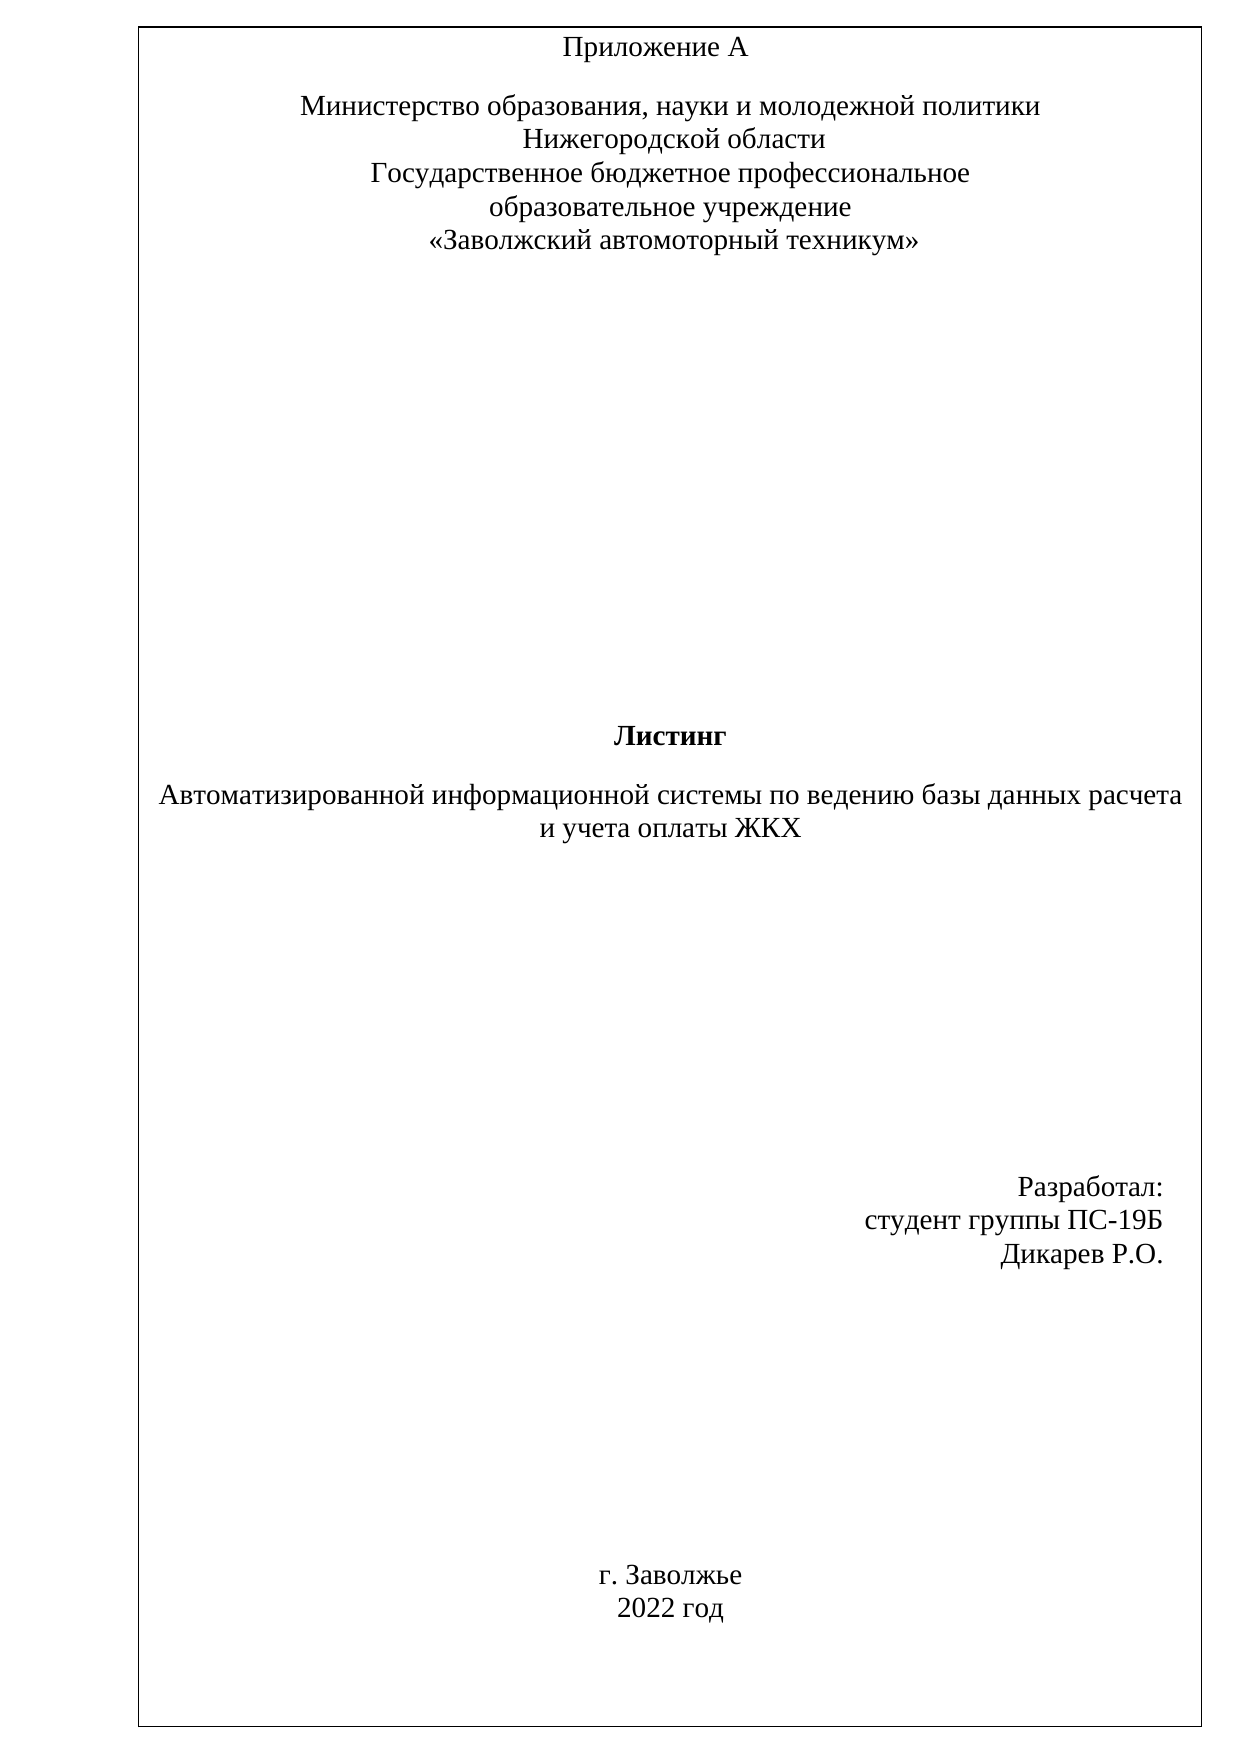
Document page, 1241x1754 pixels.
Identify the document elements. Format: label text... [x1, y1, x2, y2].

text 2022 год [148, 1591, 1193, 1624]
text образовательное учреждение [148, 189, 1193, 222]
text Нижегородской области [148, 122, 1193, 155]
text Автоматизированной информационной системы по ведению базы данных расчета и учета оплаты ЖКХ [148, 777, 1193, 844]
text г. Заволжье [148, 1557, 1193, 1591]
text студент группы ПС-19Б [148, 1202, 1163, 1236]
text «Заволжский автомоторный техникум» [148, 222, 1193, 256]
text Государственное бюджетное профессиональное [148, 155, 1193, 189]
text Разработал: [148, 1169, 1163, 1202]
text Листинг [148, 718, 1193, 752]
text Приложение А [148, 29, 1163, 63]
text Дикарев Р.О. [148, 1236, 1163, 1269]
text Министерство образования, науки и молодежной политики [148, 88, 1193, 122]
